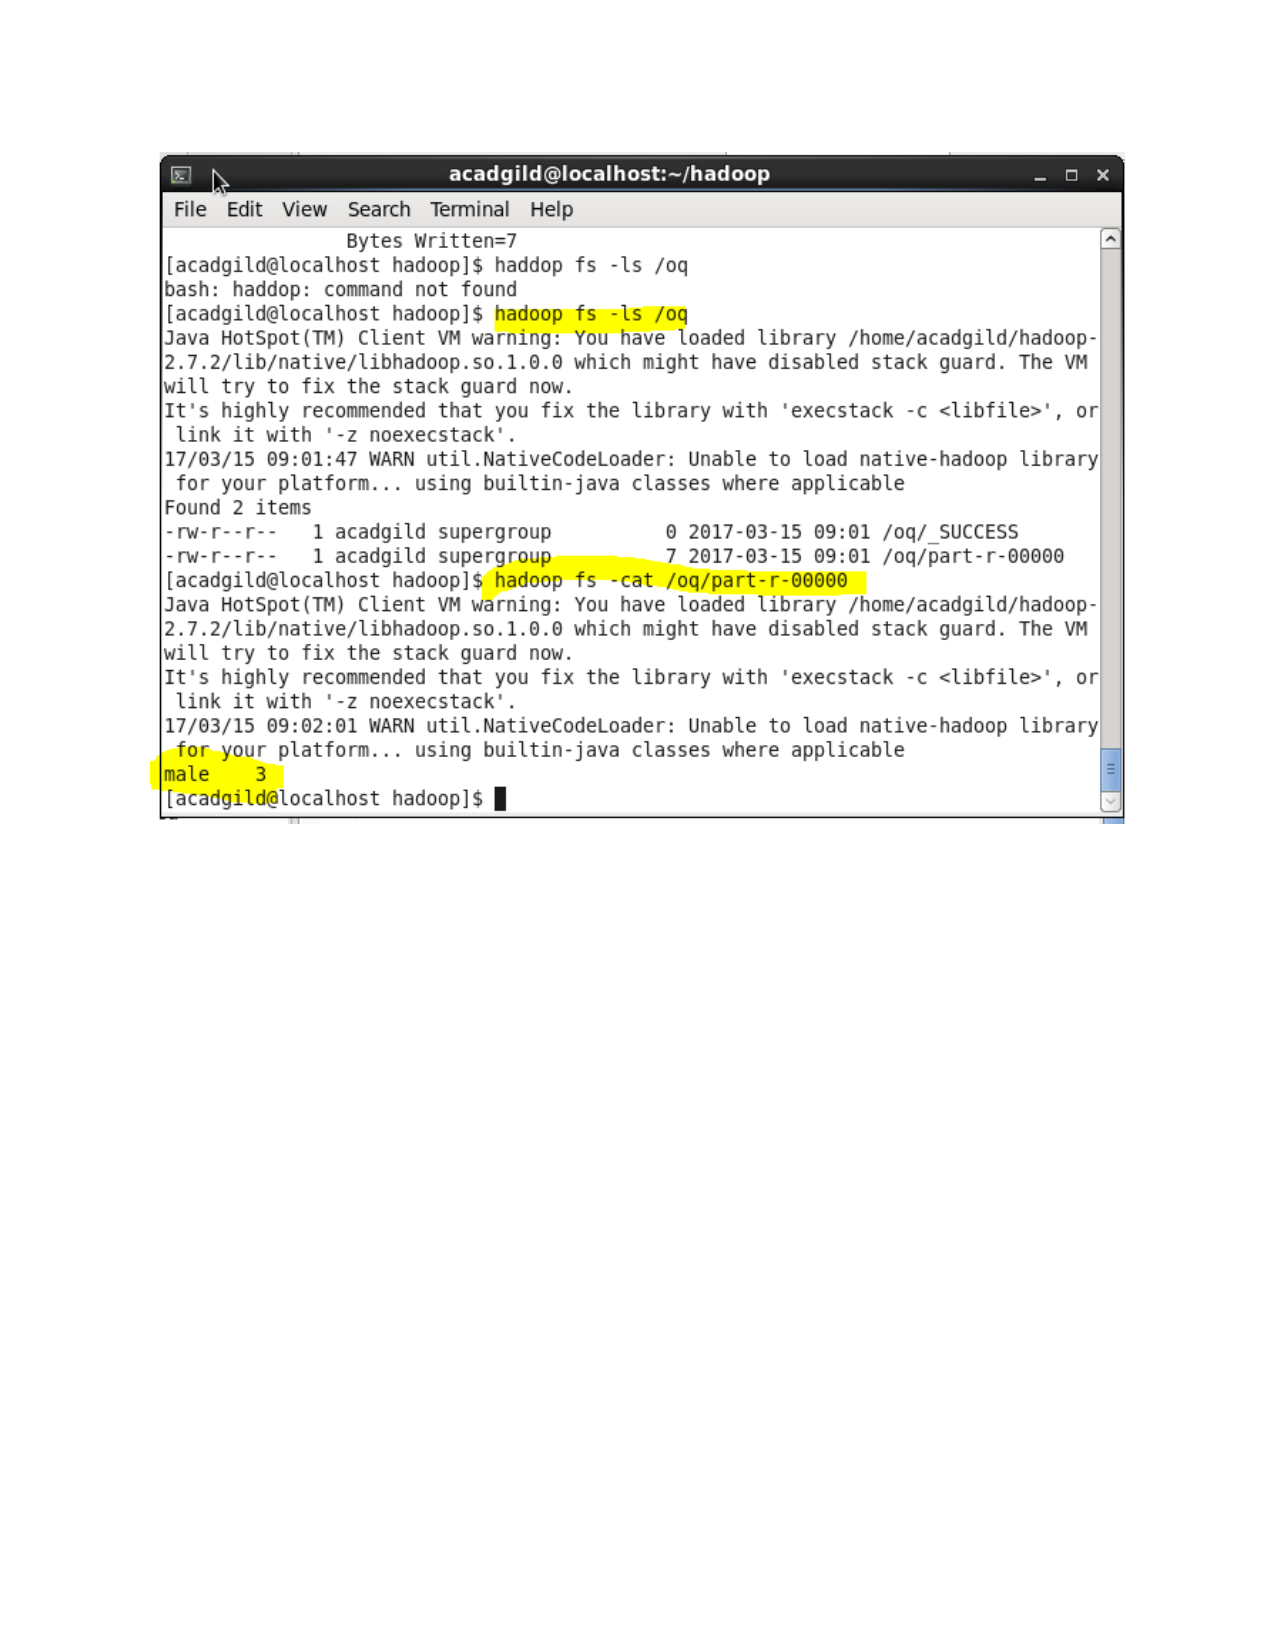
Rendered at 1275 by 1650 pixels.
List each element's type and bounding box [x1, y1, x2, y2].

picture [150, 152, 1125, 824]
